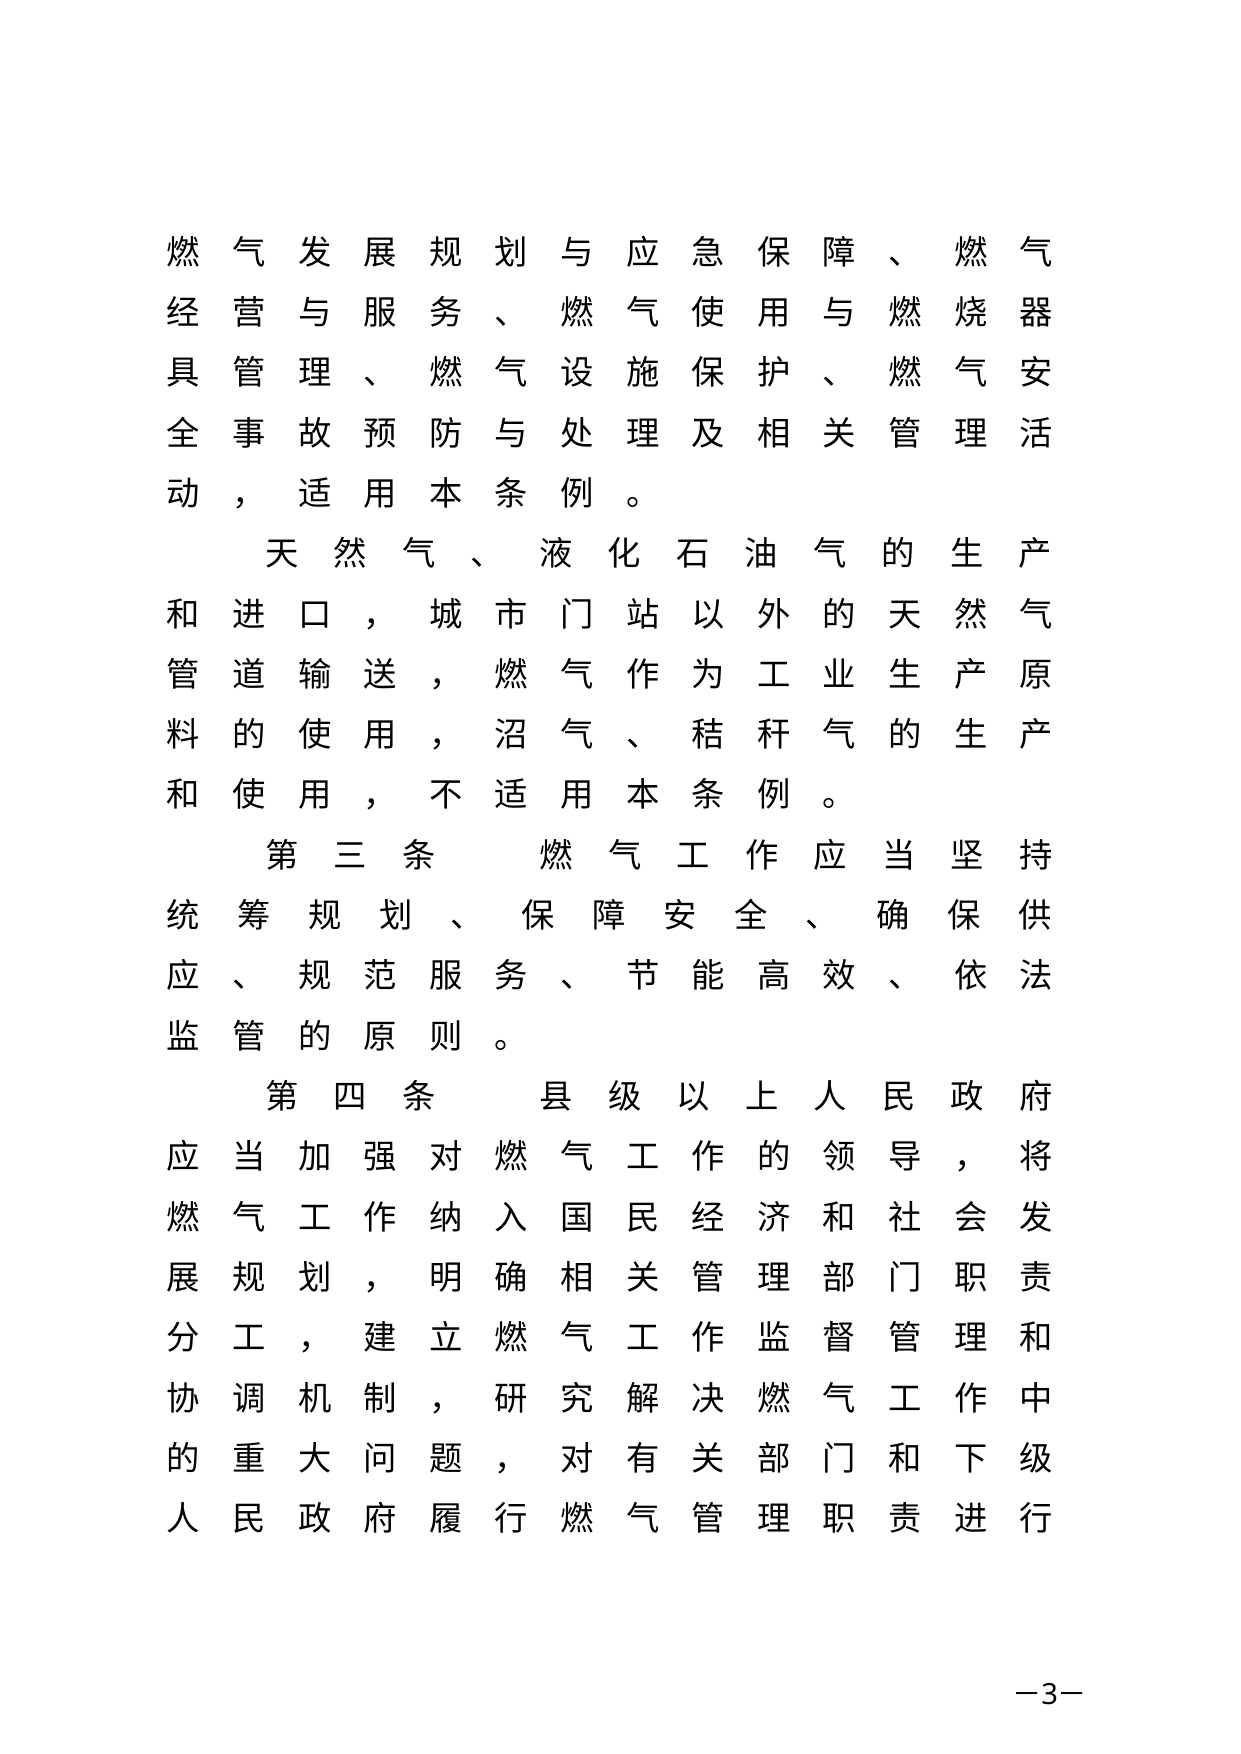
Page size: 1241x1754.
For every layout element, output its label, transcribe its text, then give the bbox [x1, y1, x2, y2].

text 天然气、液化石油气的生产和进口，城市门站以外的天然气管道输送，燃气作为工业生产原料的使用，沼气、秸秆气的生产和使用，不适用本条例。 [167, 521, 1085, 822]
text 第三条 燃气工作应当坚持统筹规划、保障安全、确保供应、规范服务、节能高效、依法监管的原则。 [167, 822, 1085, 1064]
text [167, 1064, 1085, 1546]
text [167, 219, 1085, 521]
